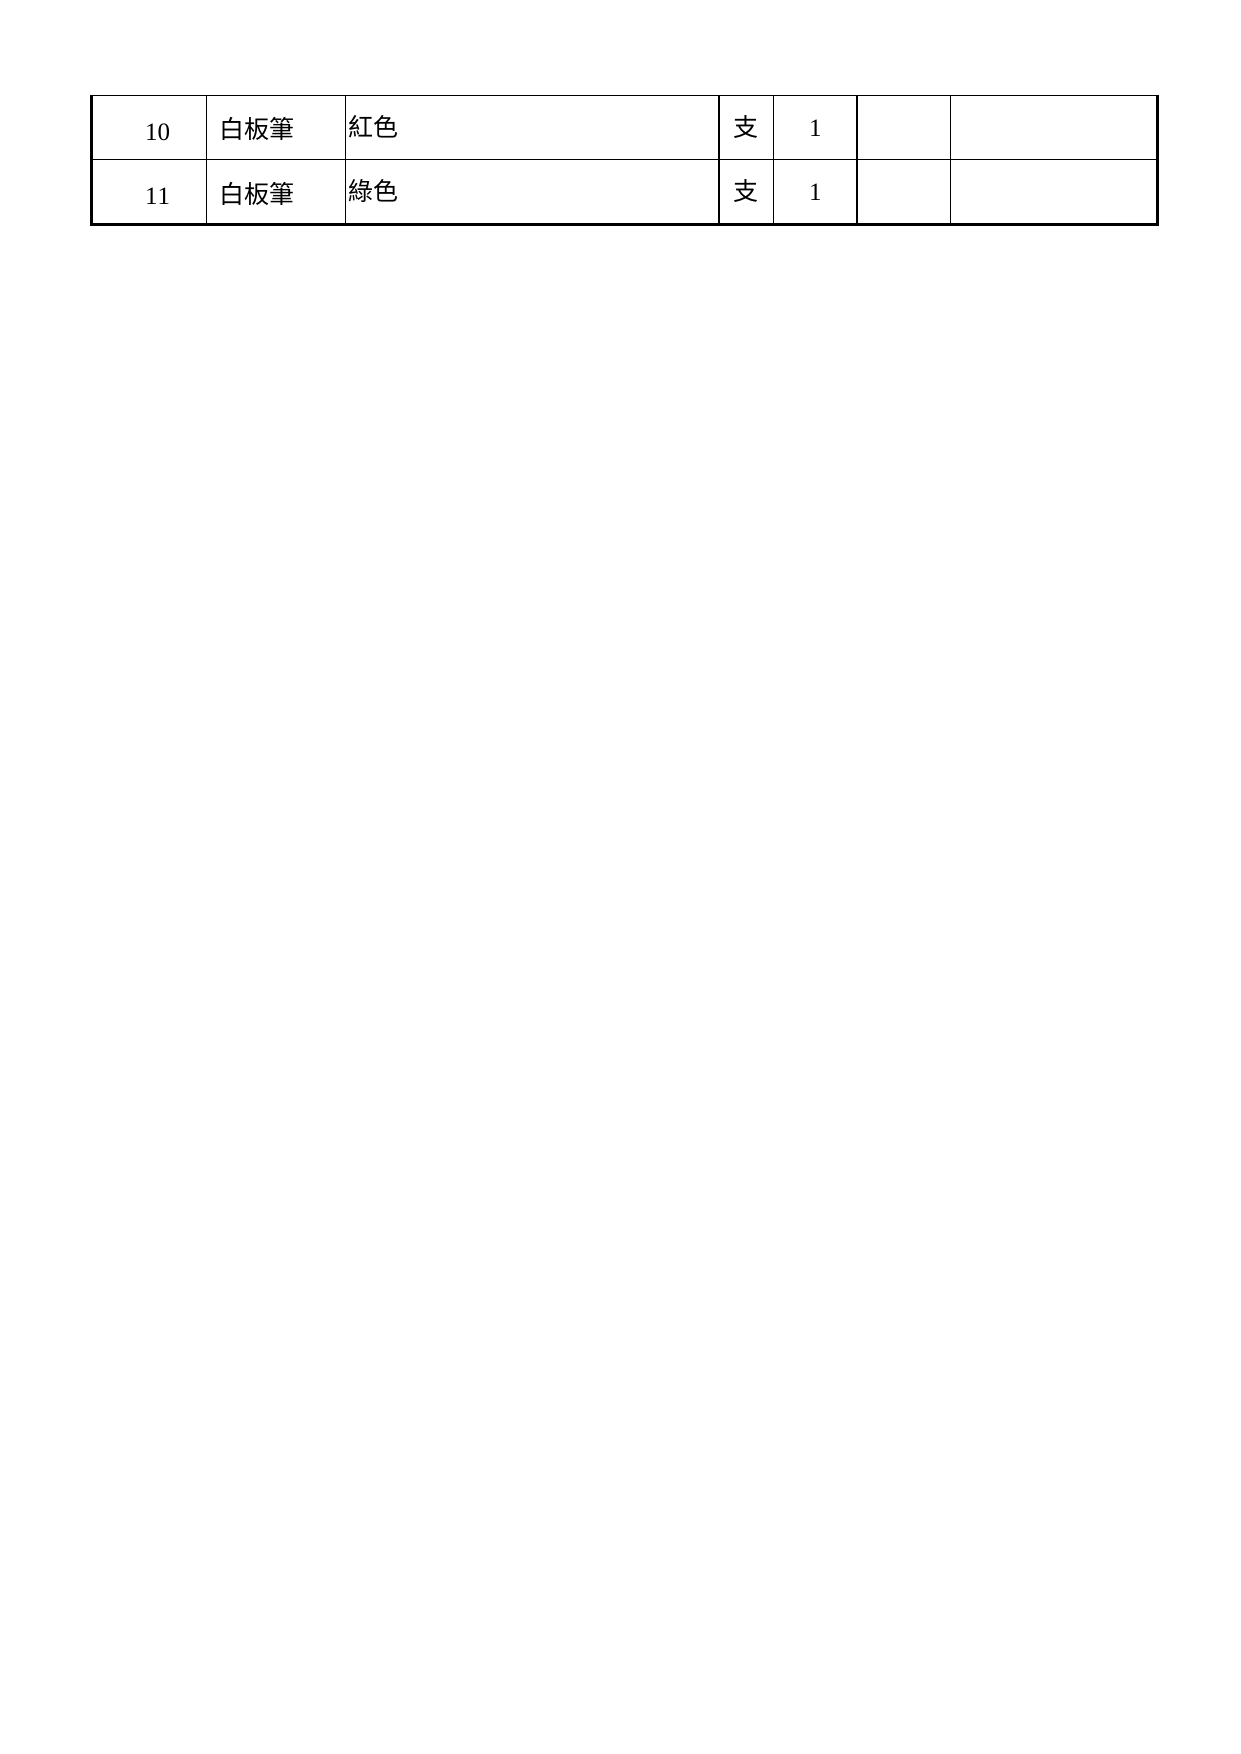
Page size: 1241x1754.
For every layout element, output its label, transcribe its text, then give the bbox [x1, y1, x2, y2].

table_cell [951, 160, 1156, 223]
table_cell [951, 96, 1156, 158]
table_cell [858, 160, 950, 223]
table_cell 支 [720, 160, 773, 223]
table_cell 1 [774, 96, 856, 158]
table_cell 1 [774, 160, 856, 223]
table_cell 支 [720, 96, 773, 158]
table_cell 紅色 [346, 96, 718, 158]
table_cell 白板筆 [207, 160, 345, 223]
table_cell [858, 96, 950, 158]
table_cell 綠色 [346, 160, 718, 223]
table_cell 白板筆 [207, 96, 345, 158]
table_cell [93, 160, 206, 223]
table_cell [93, 96, 206, 158]
